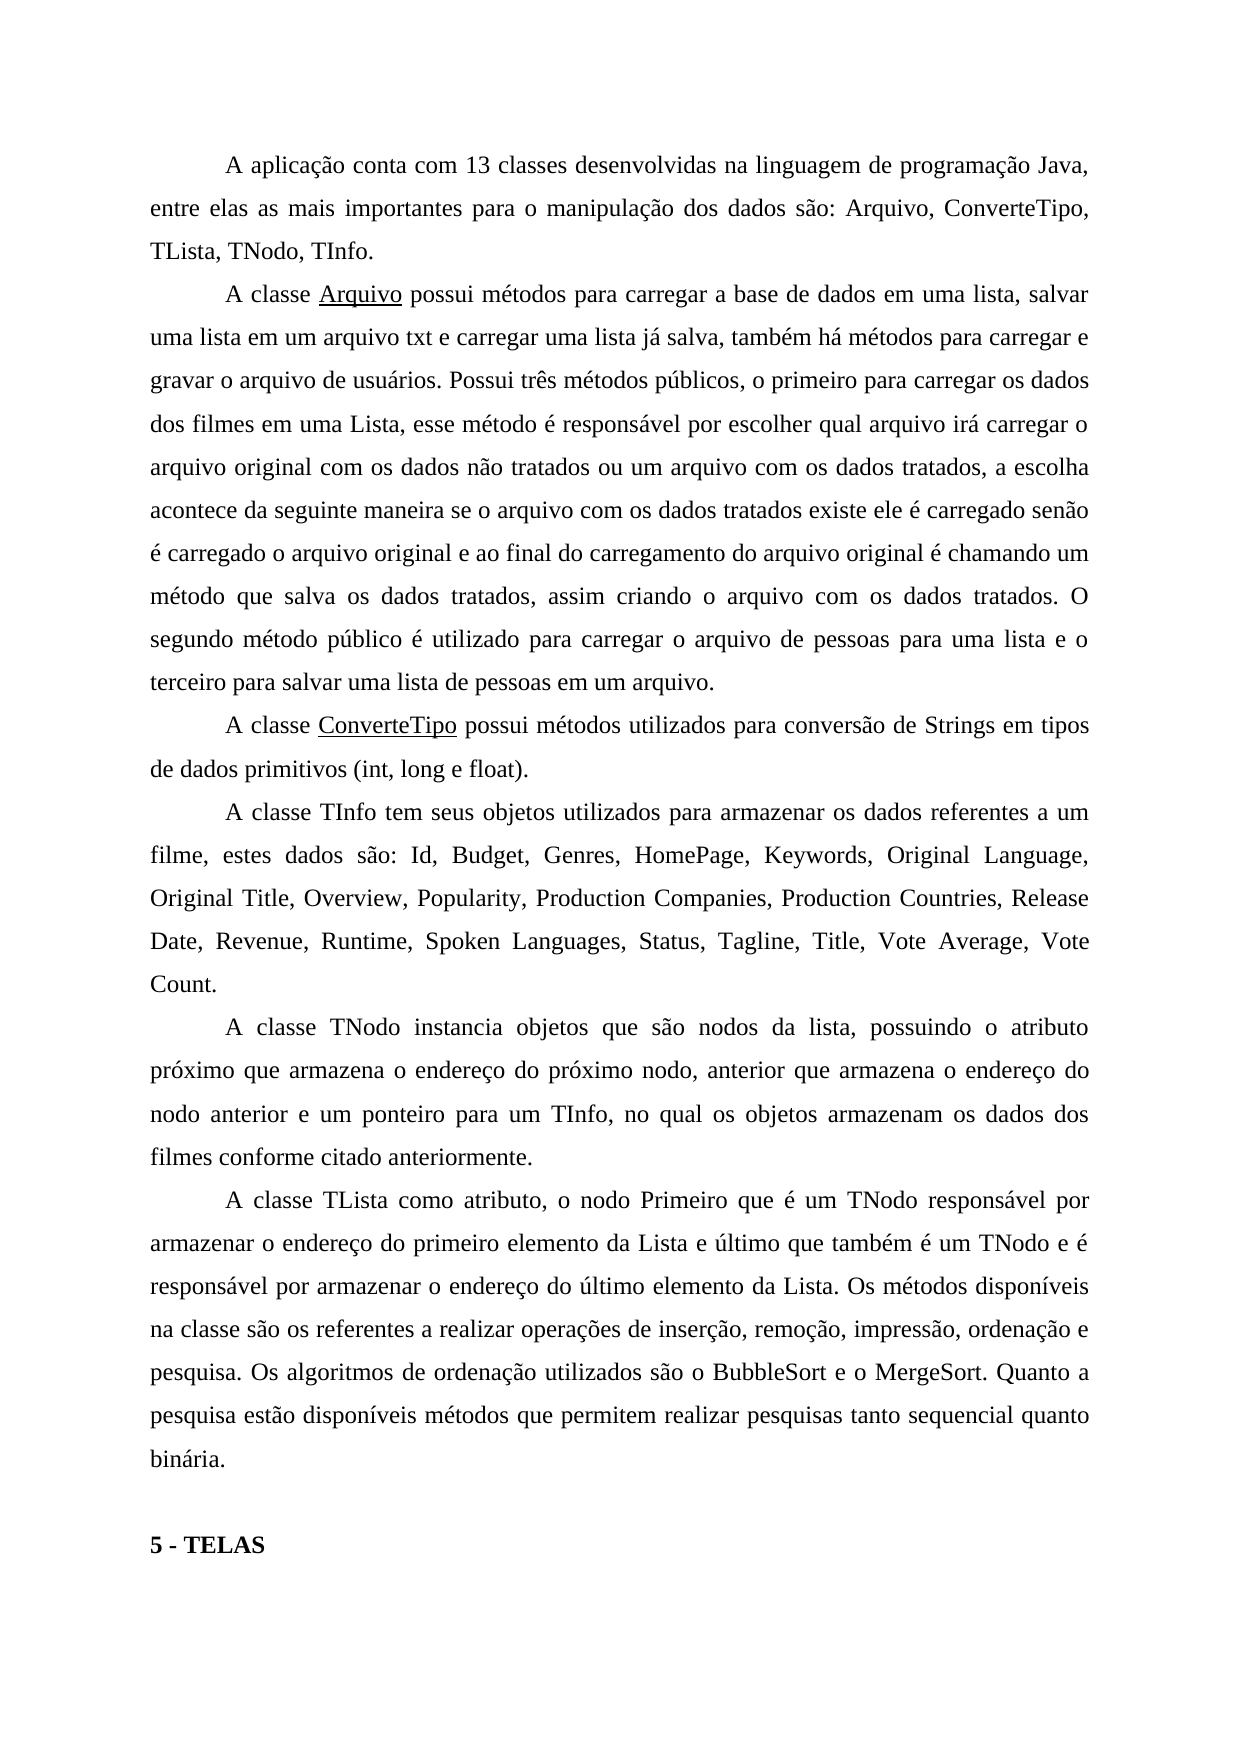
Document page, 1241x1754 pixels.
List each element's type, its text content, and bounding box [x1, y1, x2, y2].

text A classe TLista como atributo, o nodo Primeiro que é um TNodo responsável por armazenar o endereço do primeiro elemento da Lista e último que também é um TNodo e é responsável por armazenar o endereço do último elemento da Lista. Os métodos disponíveis na classe são os referentes a realizar operações de inserção, remoção, impressão, ordenação e pesquisa. Os algoritmos de ordenação utilizados são o BubbleSort e o MergeSort. Quanto a pesquisa estão disponíveis métodos que permitem realizar pesquisas tanto sequencial quanto binária. [150, 1185, 1090, 1472]
text A classe Arquivo possui métodos para carregar a base de dados em uma lista, salvar uma lista em um arquivo txt e carregar uma lista já salva, também há métodos para carregar e gravar o arquivo de usuários. Possui três métodos públicos, o primeiro para carregar os dados dos filmes em uma Lista, esse método é responsável por escolher qual arquivo irá carregar o arquivo original com os dados não tratados ou um arquivo com os dados tratados, a escolha acontece da seguinte maneira se o arquivo com os dados tratados existe ele é carregado senão é carregado o arquivo original e ao final do carregamento do arquivo original é chamando um método que salva os dados tratados, assim criando o arquivo com os dados tratados. O segundo método público é utilizado para carregar o arquivo de pessoas para uma lista e o terceiro para salvar uma lista de pessoas em um arquivo. [150, 279, 1090, 696]
text A classe TInfo tem seus objetos utilizados para armazenar os dados referentes a um filme, estes dados são: Id, Budget, Genres, HomePage, Keywords, Original Language, Original Title, Overview, Popularity, Production Companies, Production Countries, Release Date, Revenue, Runtime, Spoken Languages, Status, Tagline, Title, Vote Average, Vote Count. [150, 797, 1090, 998]
text A aplicação conta com 13 classes desenvolvidas na linguagem de programação Java, entre elas as mais importantes para o manipulação dos dados são: Arquivo, ConverteTipo, TLista, TNodo, TInfo. [150, 150, 1090, 265]
text A classe TNodo instancia objetos que são nodos da lista, possuindo o atributo próximo que armazena o endereço do próximo nodo, anterior que armazena o endereço do nodo anterior e um ponteiro para um TInfo, no qual os objetos armazenam os dados dos filmes conforme citado anteriormente. [150, 1012, 1090, 1171]
text 5 - TELAS [150, 1530, 1090, 1559]
text A classe ConverteTipo possui métodos utilizados para conversão de Strings em tipos de dados primitivos (int, long e float). [150, 711, 1090, 782]
